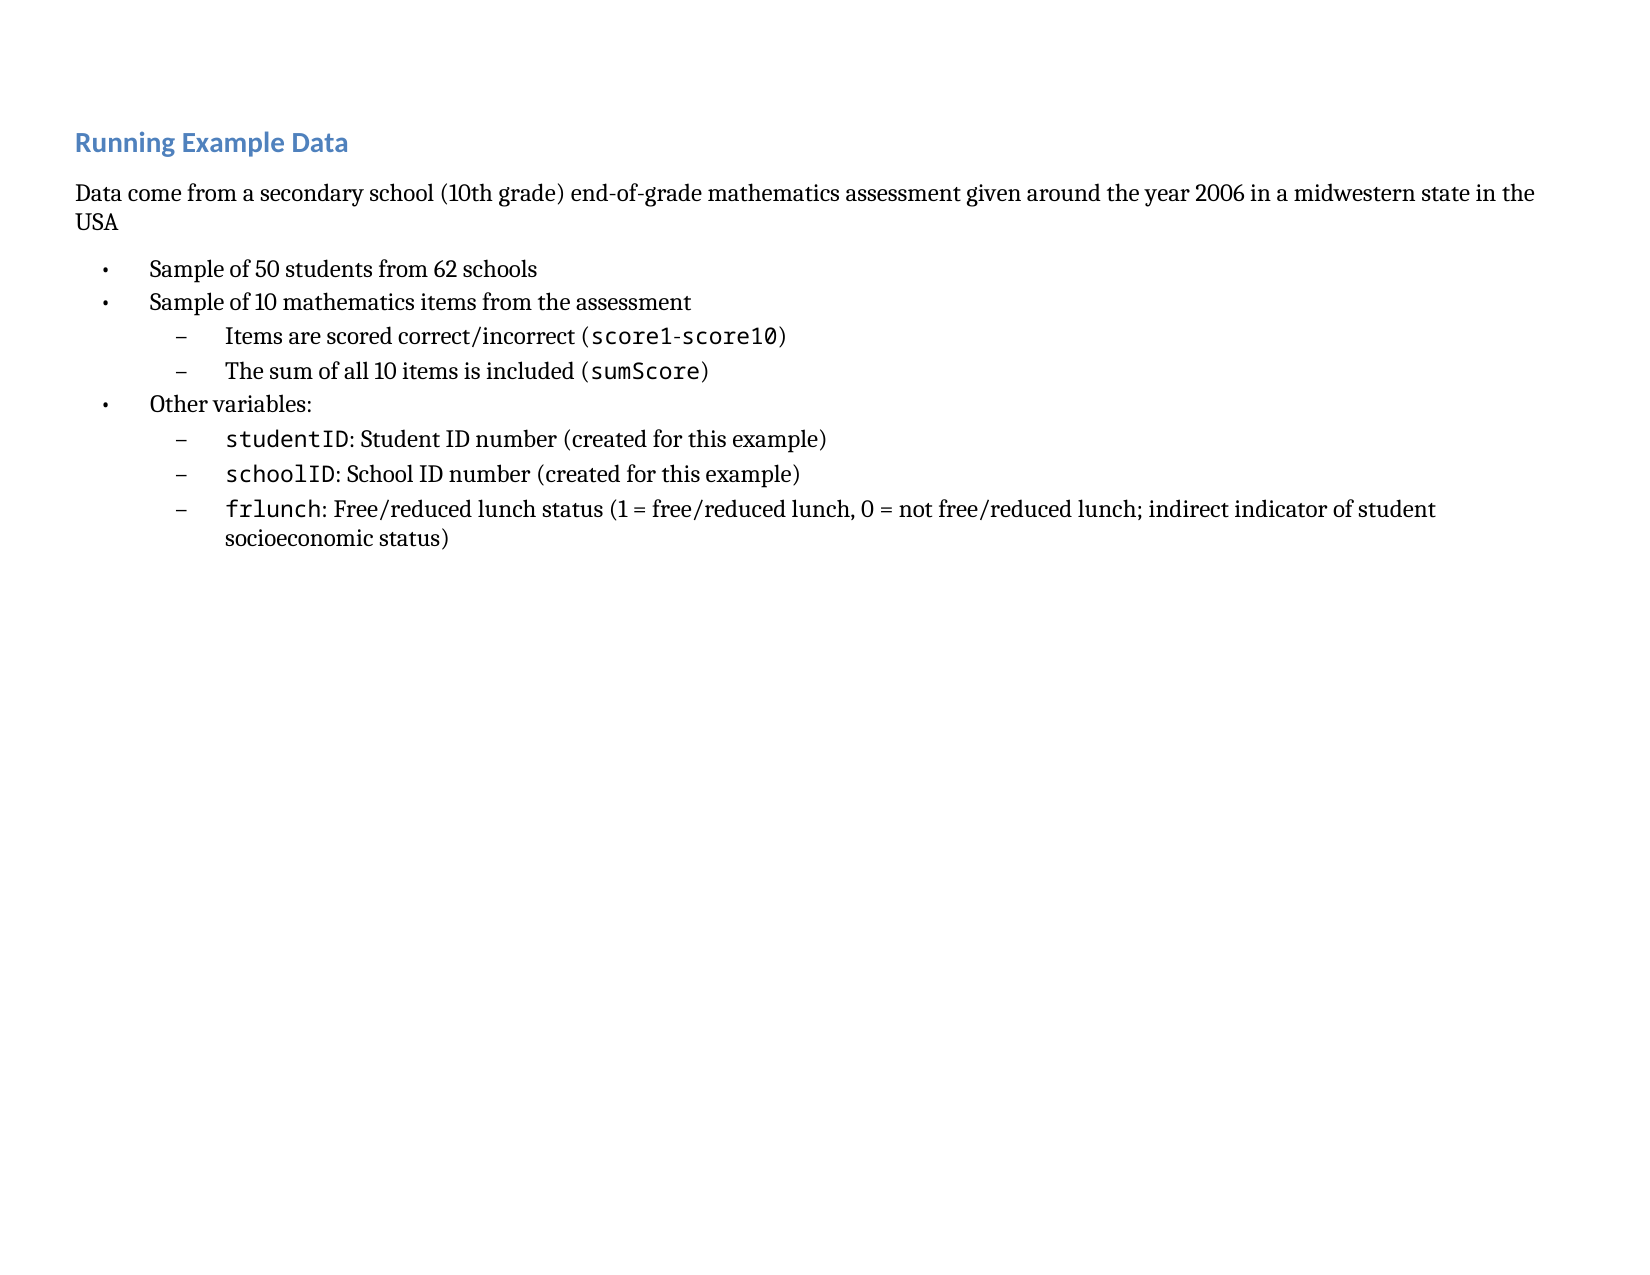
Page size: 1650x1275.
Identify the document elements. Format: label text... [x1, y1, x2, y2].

list Sample of 10 mathematics items from the assessment [100, 288, 1575, 316]
list studentID: Student ID number (created for this example) [175, 423, 1575, 454]
list The sum of all 10 items is included (sumScore) [175, 355, 1575, 386]
list Items are scored correct/incorrect (score1-score10) [175, 320, 1575, 351]
text Data come from a secondary school (10th grade) end-of-grade mathematics assessment given around the year 2006 in a midwestern state in the USA [75, 179, 1575, 236]
list Other variables: [100, 390, 1575, 419]
list frlunch: Free/reduced lunch status (1 = free/reduced lunch, 0 = not free/reduced lunch; indirect indicator of student socioeconomic status) [175, 493, 1575, 553]
list Sample of 50 students from 62 schools [100, 255, 1575, 284]
list schoolID: School ID number (created for this example) [175, 458, 1575, 489]
subtitle Running Example Data [75, 124, 1575, 160]
